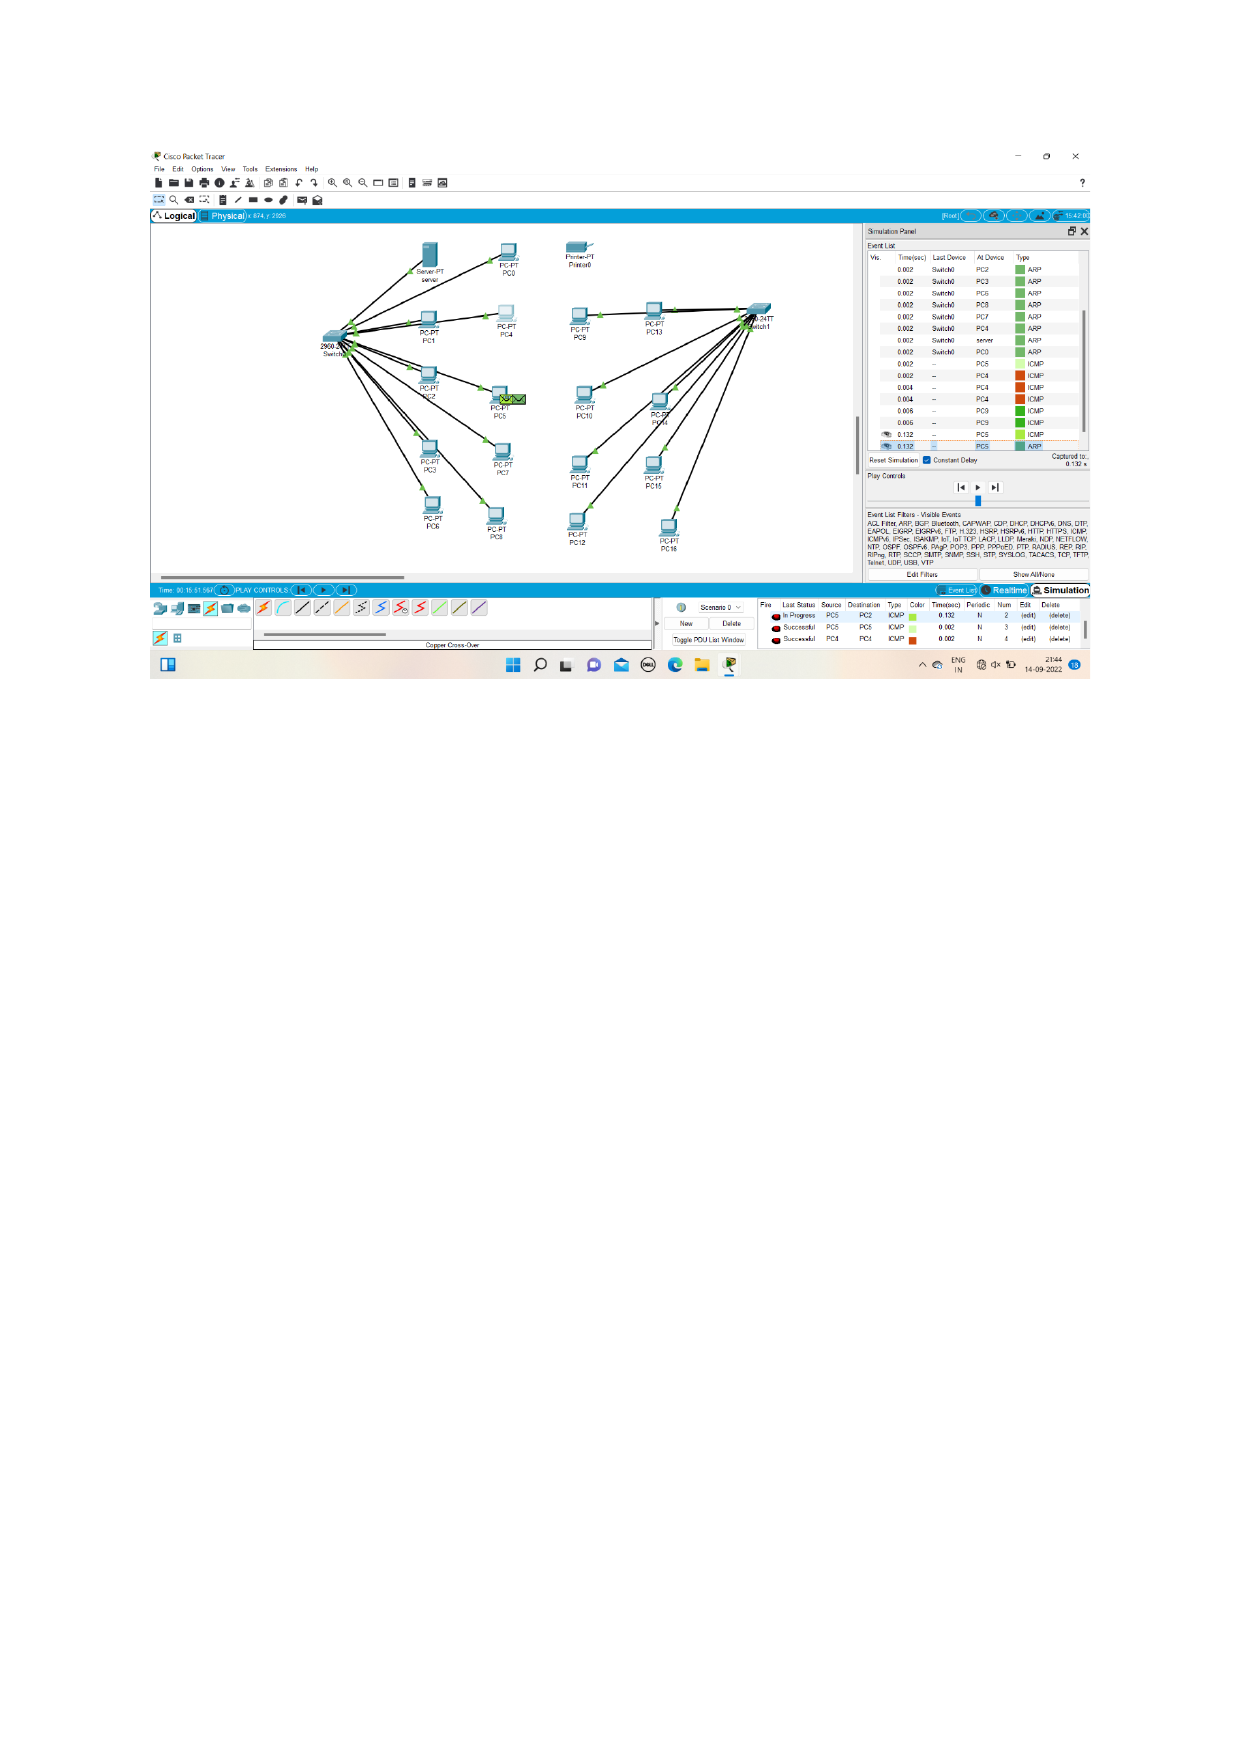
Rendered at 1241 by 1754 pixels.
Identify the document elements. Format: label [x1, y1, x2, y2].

picture [982, 586, 990, 594]
picture [150, 150, 1091, 679]
picture [1006, 588, 1016, 593]
picture [990, 212, 997, 219]
picture [936, 585, 945, 594]
